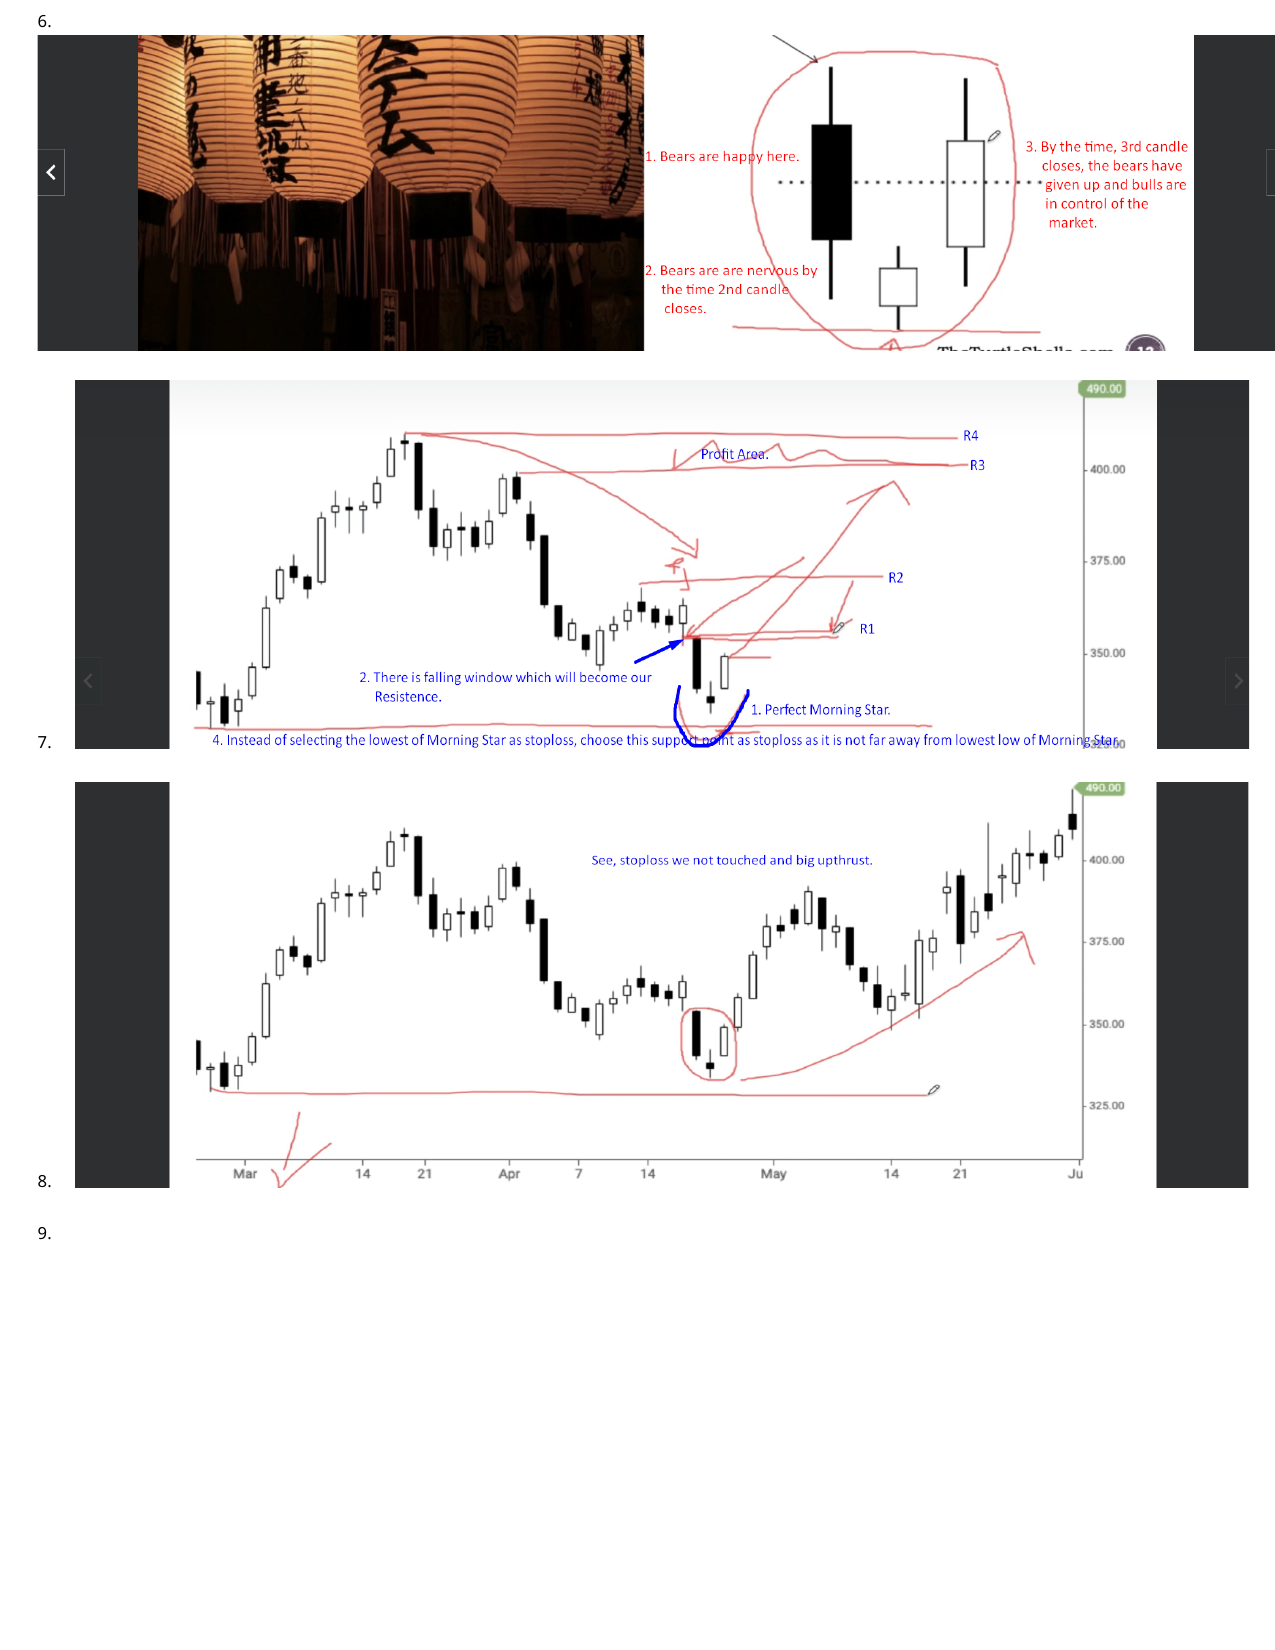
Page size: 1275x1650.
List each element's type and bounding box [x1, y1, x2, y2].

picture [37, 35, 1275, 351]
picture [75, 782, 1249, 1188]
picture [75, 380, 1250, 749]
